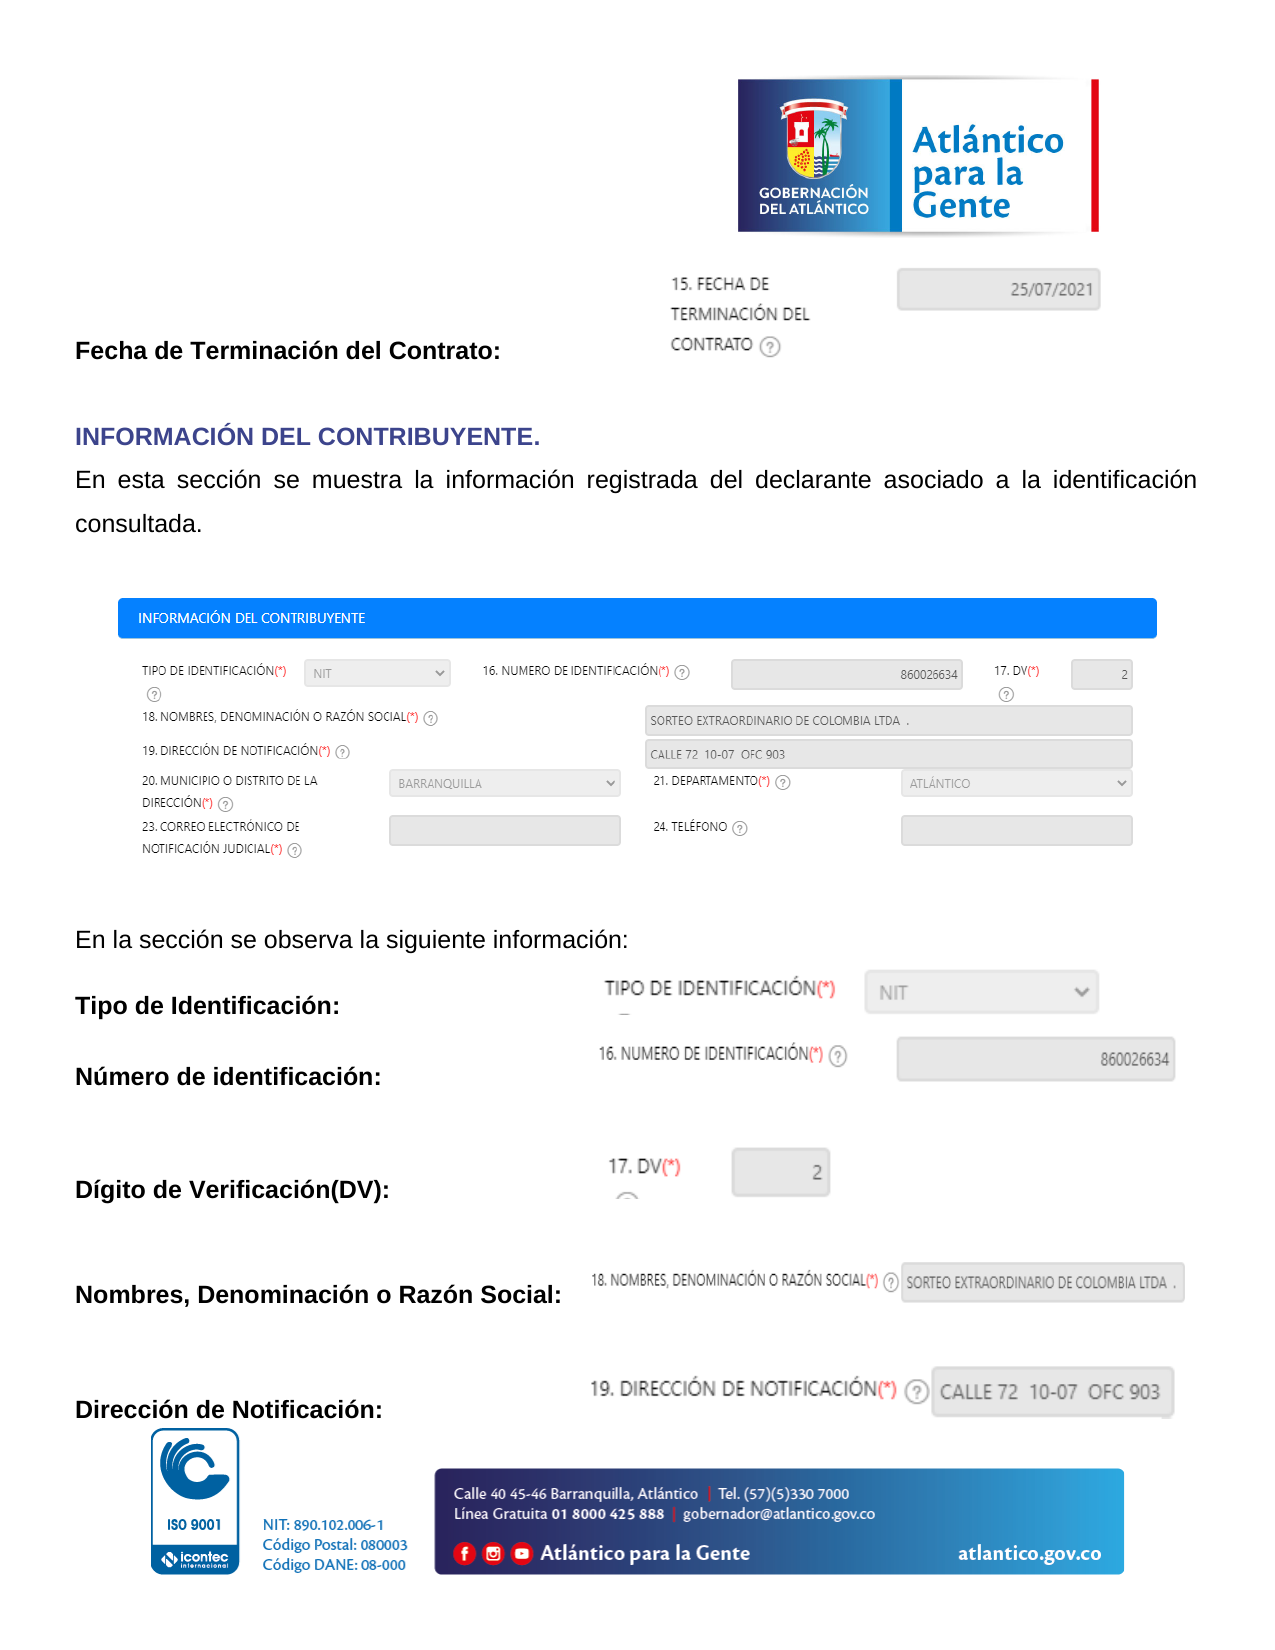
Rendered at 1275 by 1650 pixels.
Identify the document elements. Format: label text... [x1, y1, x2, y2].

picture [591, 1146, 840, 1199]
picture [665, 265, 1105, 360]
picture [591, 1261, 1187, 1304]
picture [591, 1365, 1178, 1419]
text En la sección se observa la siguiente información: [75, 925, 1200, 954]
subtitle INFORMACIÓN DEL CONTRIBUYENTE. [75, 422, 1200, 451]
picture [151, 1428, 1125, 1575]
picture [114, 594, 1161, 869]
picture [591, 1034, 1179, 1086]
picture [734, 75, 1102, 238]
text Dígito de Verificación(DV): [75, 1147, 1200, 1204]
text En esta sección se muestra la información registrada del declarante asociado a la identificación consultada. [75, 465, 1200, 537]
picture [591, 968, 1112, 1015]
